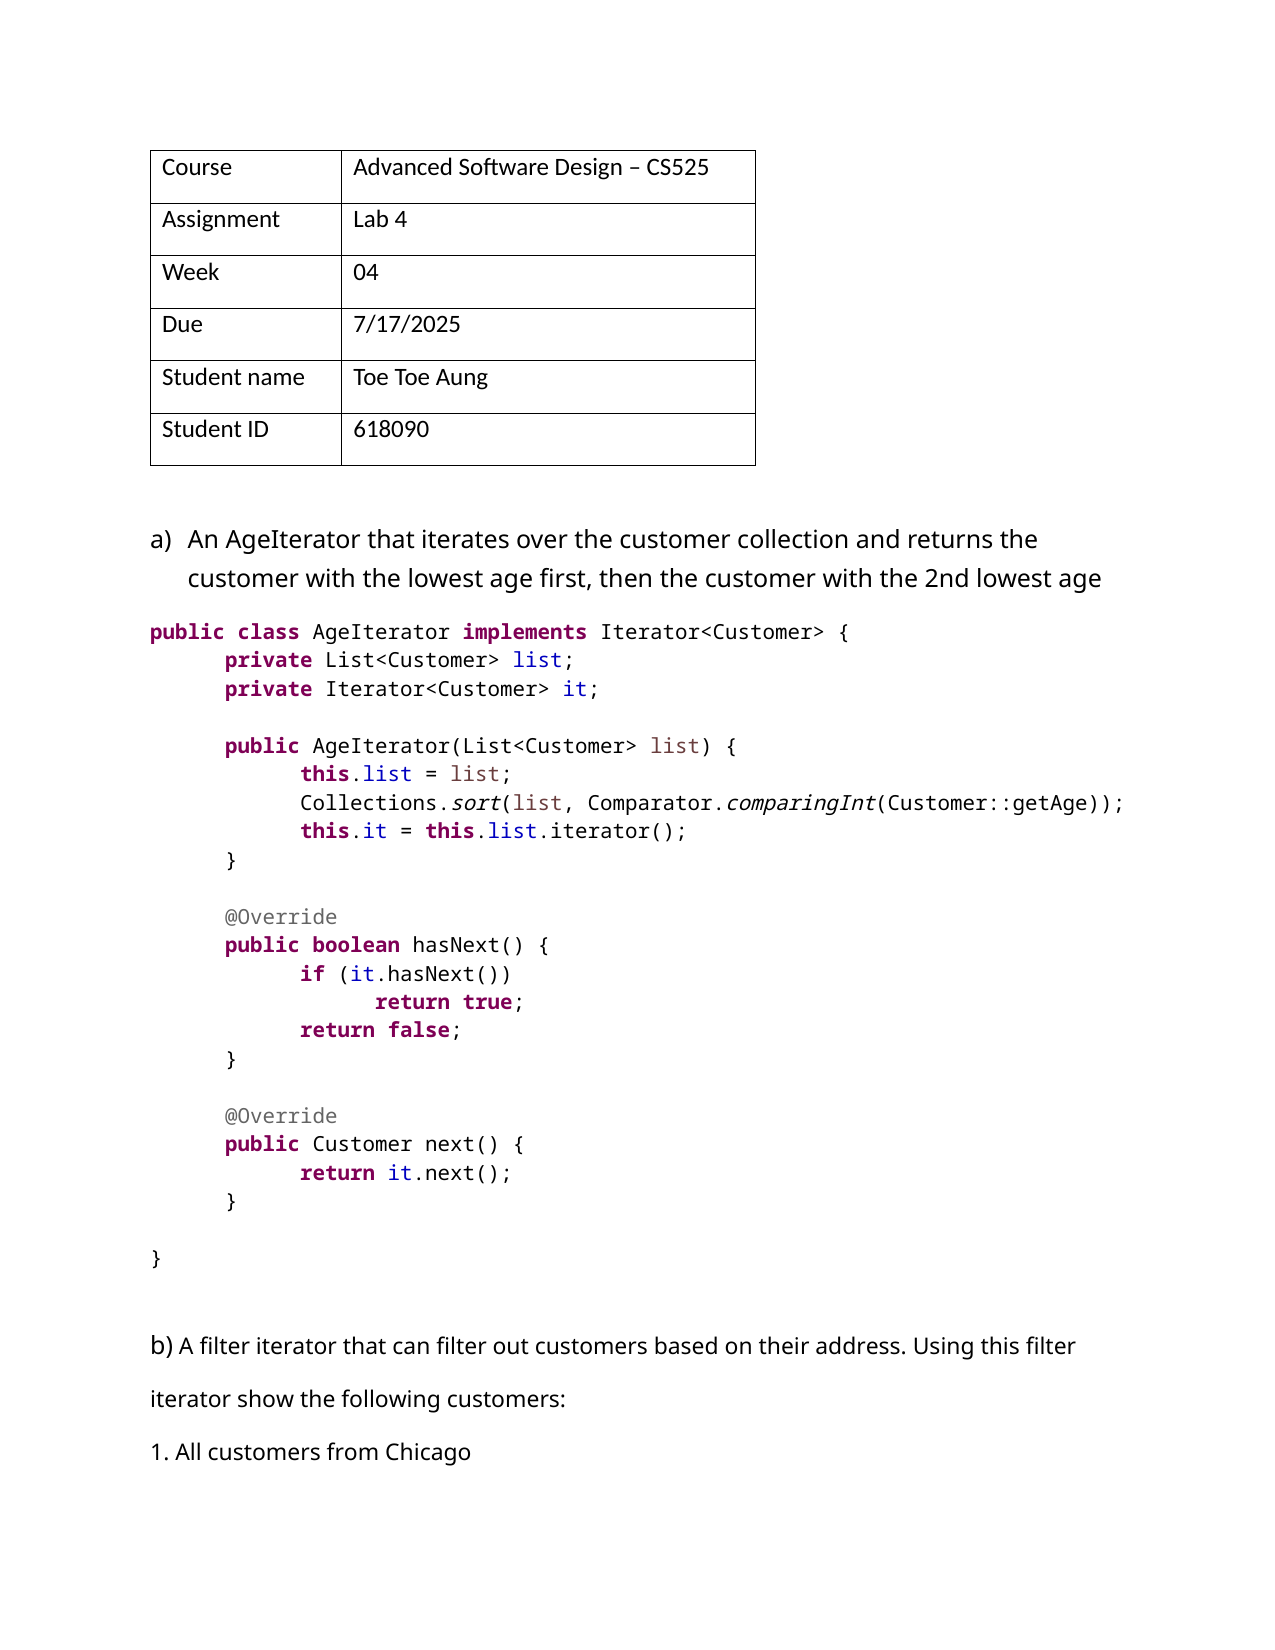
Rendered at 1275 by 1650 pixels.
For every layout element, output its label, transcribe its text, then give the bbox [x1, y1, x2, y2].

text return true; [150, 987, 1125, 1016]
text public AgeIterator(List<Customer> list) { [150, 731, 1125, 759]
text private List<Customer> list; [150, 645, 1125, 674]
table_cell 618090 [342, 414, 755, 465]
list An AgeIterator that iterates over the customer collection and returns the customer with the lowest age first, then the customer with the 2nd lowest age [150, 522, 1125, 595]
text b) A filter iterator that can filter out customers based on their address. Using this filter [150, 1327, 1125, 1361]
text Collections.sort(list, Comparator.comparingInt(Customer::getAge)); [150, 788, 1125, 816]
table_cell Assignment [151, 204, 341, 255]
table_header Course [151, 151, 341, 202]
text } [150, 845, 1125, 873]
table_cell 7/17/2025 [342, 309, 755, 360]
text private Iterator<Customer> it; [150, 674, 1125, 702]
table_header Advanced Software Design – CS525 [342, 151, 755, 202]
text @Override [150, 902, 1125, 930]
text } [150, 1044, 1125, 1072]
text } [150, 1243, 1125, 1272]
text 1. All customers from Chicago [150, 1436, 1125, 1467]
text public Customer next() { [150, 1129, 1125, 1158]
text this.list = list; [150, 759, 1125, 788]
text if (it.hasNext()) [150, 959, 1125, 987]
text public boolean hasNext() { [150, 930, 1125, 959]
table_cell Due [151, 309, 341, 360]
text iterator show the following customers: [150, 1383, 1125, 1414]
table_cell 04 [342, 256, 755, 307]
table_cell Lab 4 [342, 204, 755, 255]
text @Override [150, 1101, 1125, 1129]
text this.it = this.list.iterator(); [150, 816, 1125, 845]
text return false; [150, 1016, 1125, 1044]
text public class AgeIterator implements Iterator<Customer> { [150, 617, 1125, 645]
text } [150, 1186, 1125, 1215]
text return it.next(); [150, 1158, 1125, 1186]
table_cell Week [151, 256, 341, 307]
table_cell Student name [151, 361, 341, 412]
table_cell Toe Toe Aung [342, 361, 755, 412]
table_cell Student ID [151, 414, 341, 465]
